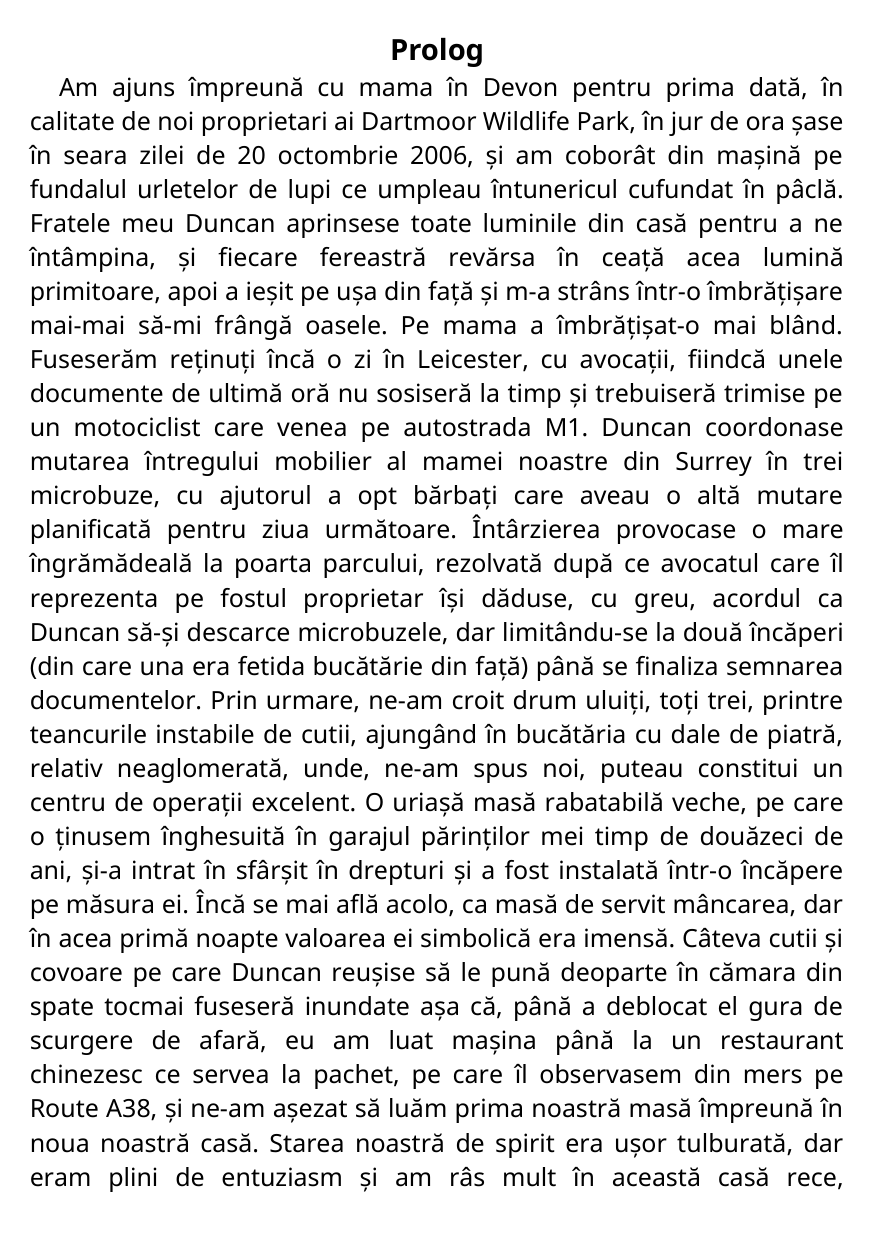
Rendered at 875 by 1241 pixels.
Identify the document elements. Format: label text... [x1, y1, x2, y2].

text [29, 69, 844, 1193]
subtitle Prolog [29, 29, 844, 69]
